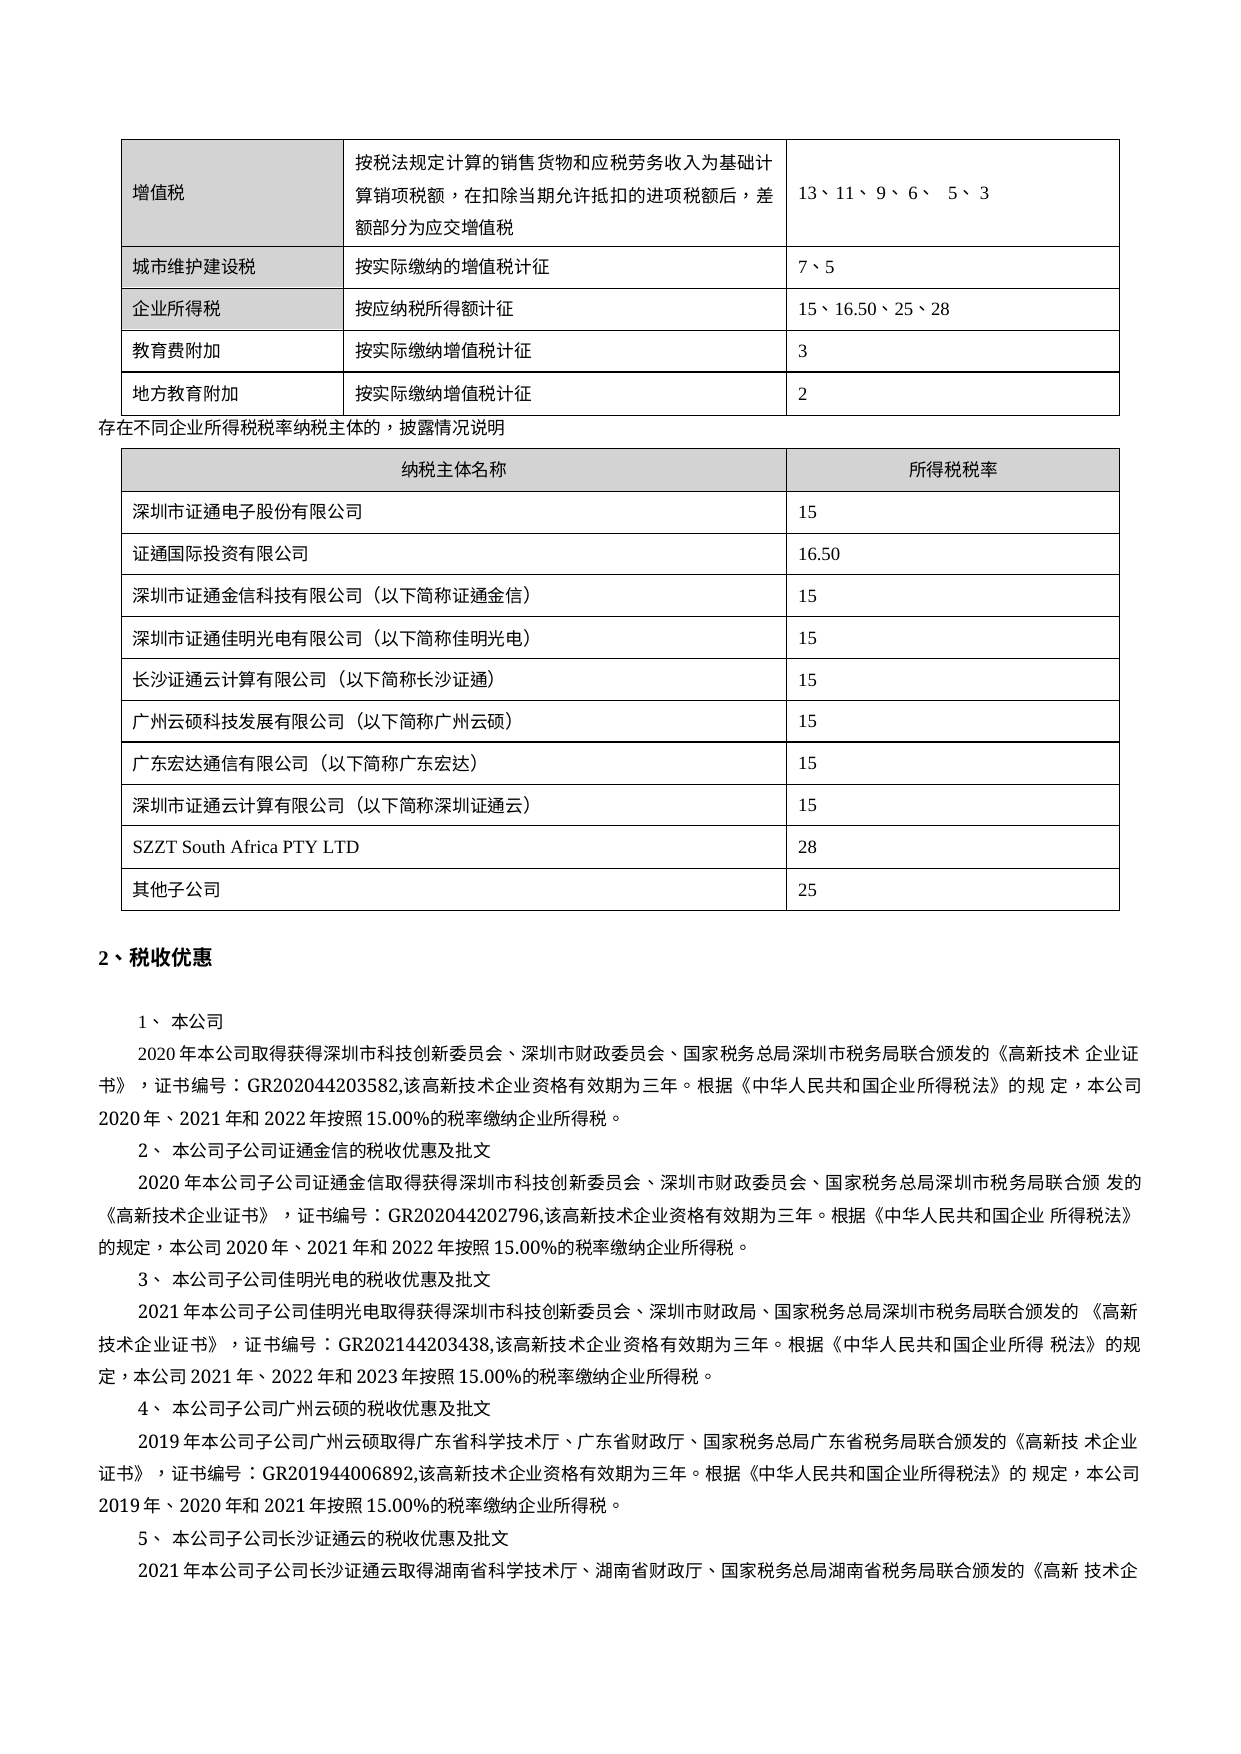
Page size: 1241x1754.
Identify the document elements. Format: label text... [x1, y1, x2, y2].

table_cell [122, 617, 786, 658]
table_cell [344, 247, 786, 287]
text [98, 1551, 1143, 1584]
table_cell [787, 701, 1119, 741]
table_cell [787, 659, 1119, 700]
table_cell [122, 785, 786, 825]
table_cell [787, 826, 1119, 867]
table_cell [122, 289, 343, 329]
text 存在不同企业所得税税率纳税主体的，披露情况说明 [98, 416, 1143, 440]
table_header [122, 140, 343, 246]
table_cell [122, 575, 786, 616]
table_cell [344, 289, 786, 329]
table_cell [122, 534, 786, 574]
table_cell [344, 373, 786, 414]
text 2019年本公司子公司广州云硕取得广东省科学技术厅、广东省财政厅、国家税务总局广东省税务局联合颁发的《高新技 术企业证书》，证书编号：GR201944006892,该高新技术企业资格有效期为三年。根据《中华人民共和国企业所得税法》的 规定，本公司2019年、2020年和2021年按照15.00%的税率缴纳企业所得税。 [98, 1422, 1143, 1519]
text 2021年本公司子公司佳明光电取得获得深圳市科技创新委员会、深圳市财政局、国家税务总局深圳市税务局联合颁发的 《高新技术企业证书》，证书编号：GR202144203438,该高新技术企业资格有效期为三年。根据《中华人民共和国企业所得 税法》的规定，本公司2021年、2022年和2023年按照15.00%的税率缴纳企业所得税。 [98, 1293, 1143, 1390]
text 4、 本公司子公司广州云硕的税收优惠及批文 [98, 1390, 1143, 1422]
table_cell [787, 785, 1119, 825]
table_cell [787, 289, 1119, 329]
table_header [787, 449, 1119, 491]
text 2020年本公司取得获得深圳市科技创新委员会、深圳市财政委员会、国家税务总局深圳市税务局联合颁发的《高新技术 企业证书》，证书编号：GR202044203582,该高新技术企业资格有效期为三年。根据《中华人民共和国企业所得税法》的规 定，本公司2020年、2021年和2022年按照15.00%的税率缴纳企业所得税。 [98, 1035, 1143, 1132]
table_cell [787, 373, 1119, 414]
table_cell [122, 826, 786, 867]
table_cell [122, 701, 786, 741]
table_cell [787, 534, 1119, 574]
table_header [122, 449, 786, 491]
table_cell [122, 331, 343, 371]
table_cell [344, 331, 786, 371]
text 5、 本公司子公司长沙证通云的税收优惠及批文 [98, 1519, 1143, 1551]
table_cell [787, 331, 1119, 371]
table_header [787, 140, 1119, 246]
subtitle 2、税收优惠 [98, 943, 1143, 971]
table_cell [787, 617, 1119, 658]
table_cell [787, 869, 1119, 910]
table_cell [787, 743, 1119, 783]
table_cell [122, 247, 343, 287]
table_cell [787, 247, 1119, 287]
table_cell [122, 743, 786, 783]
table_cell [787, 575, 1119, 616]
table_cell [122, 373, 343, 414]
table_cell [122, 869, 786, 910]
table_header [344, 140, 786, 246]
text 1、 本公司 [98, 1002, 1143, 1035]
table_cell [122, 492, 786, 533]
text 2020年本公司子公司证通金信取得获得深圳市科技创新委员会、深圳市财政委员会、国家税务总局深圳市税务局联合颁 发的《高新技术企业证书》，证书编号：GR202044202796,该高新技术企业资格有效期为三年。根据《中华人民共和国企业 所得税法》的规定，本公司2020年、2021年和2022年按照15.00%的税率缴纳企业所得税。 [98, 1164, 1143, 1261]
text 3、 本公司子公司佳明光电的税收优惠及批文 [98, 1261, 1143, 1293]
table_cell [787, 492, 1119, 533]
text 2、 本公司子公司证通金信的税收优惠及批文 [98, 1132, 1143, 1164]
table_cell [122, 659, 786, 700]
